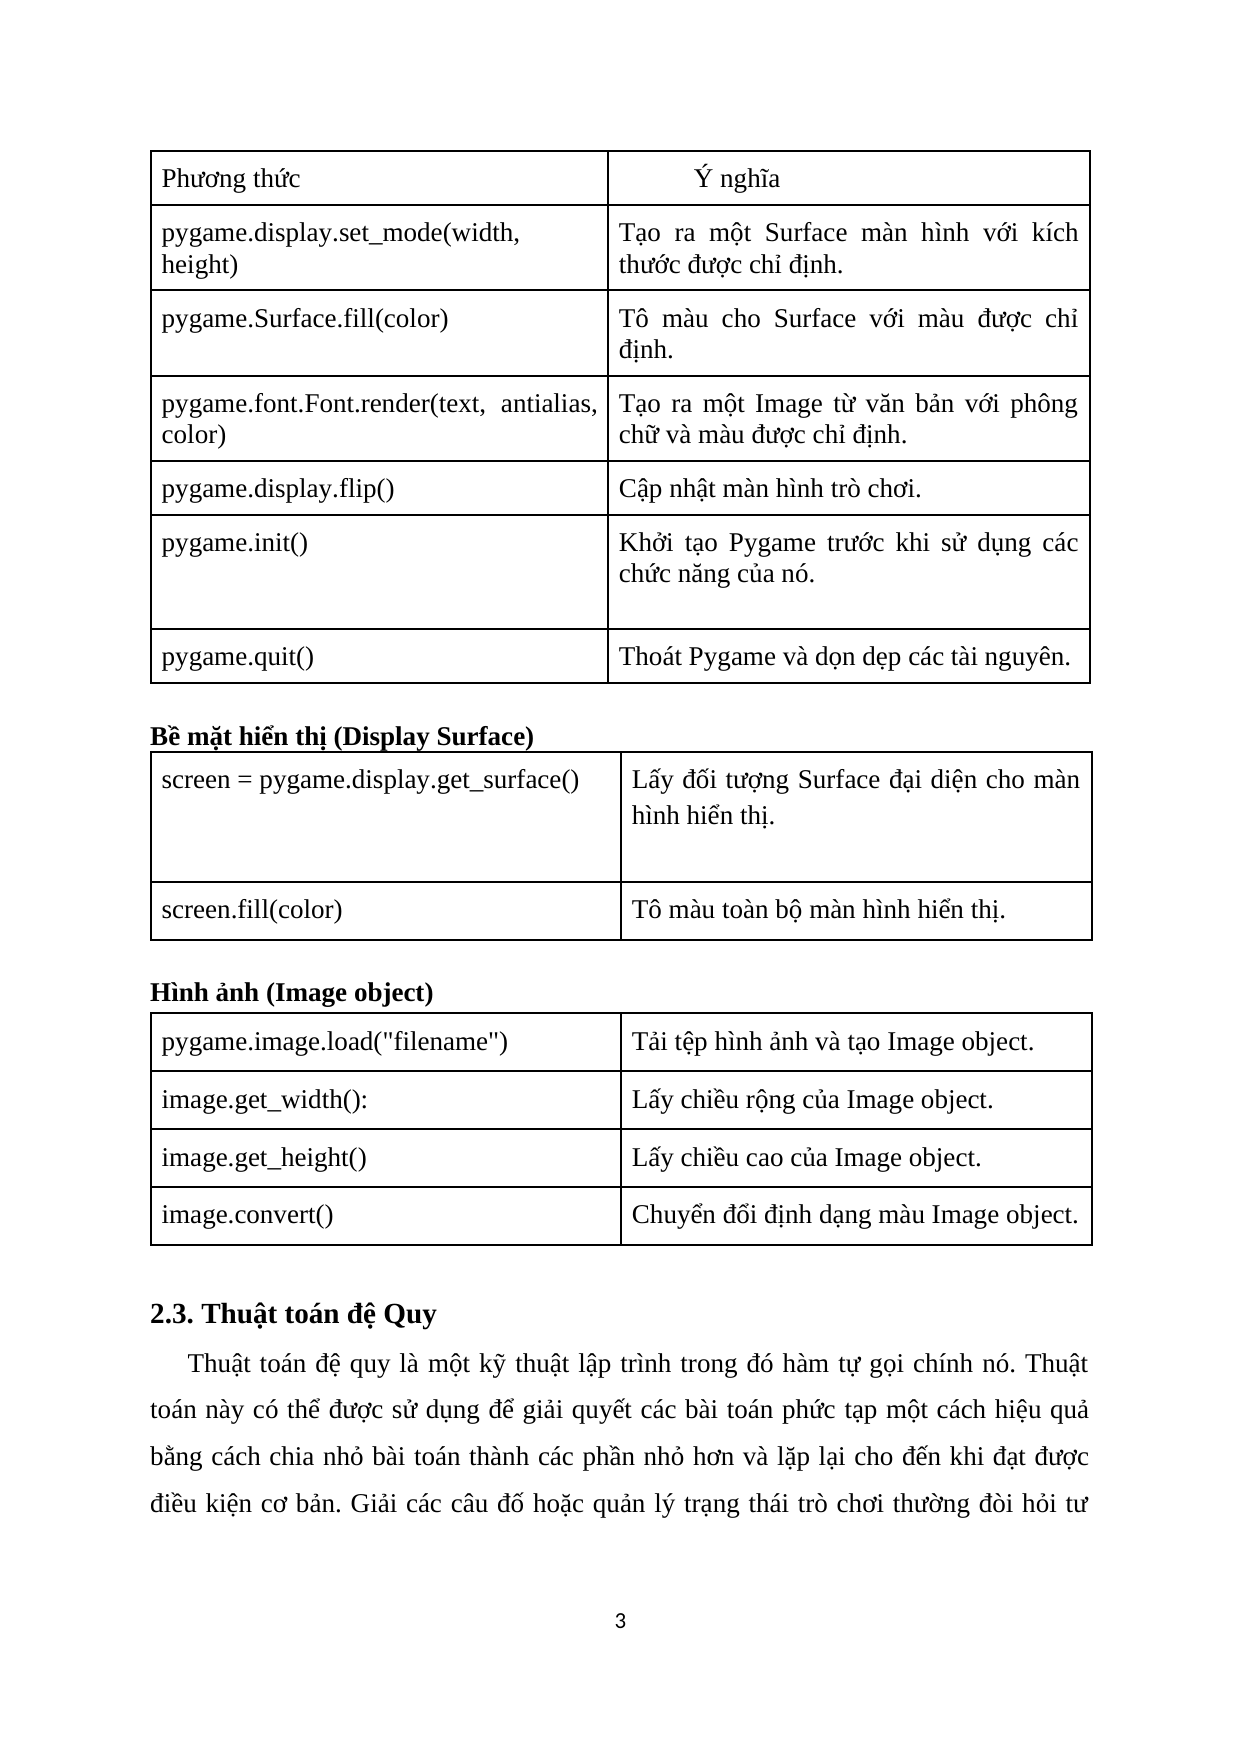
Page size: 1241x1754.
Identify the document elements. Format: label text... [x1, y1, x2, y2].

subtitle 2.3. Thuật toán đệ Quy [150, 1296, 1090, 1330]
table_header Tải tệp hình ảnh và tạo Image object. [622, 1014, 1091, 1070]
text Hình ảnh (Image object) [150, 977, 1090, 1008]
table_cell Tô màu cho Surface với màu được chỉ định. [609, 291, 1089, 374]
table_cell Lấy chiều cao của Image object. [622, 1130, 1091, 1186]
table_cell pygame.font.Font.render(text, antialias, color) [152, 377, 607, 460]
text Bề mặt hiển thị (Display Surface) [150, 719, 1090, 751]
table_cell Lấy chiều rộng của Image object. [622, 1072, 1091, 1128]
table_cell Tạo ra một Image từ văn bản với phông chữ và màu được chỉ định. [609, 377, 1089, 460]
table_cell image.get_width(): [152, 1072, 620, 1128]
table_cell Chuyển đổi định dạng màu Image object. [622, 1188, 1091, 1244]
table_cell pygame.display.flip() [152, 462, 607, 514]
table_header Ý nghĩa [609, 152, 1089, 204]
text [150, 1347, 1090, 1518]
table_header Phương thức [152, 152, 607, 204]
table_cell image.convert() [152, 1188, 620, 1244]
table_cell pygame.display.set_mode(width, height) [152, 206, 607, 289]
table_cell Thoát Pygame và dọn dẹp các tài nguyên. [609, 630, 1089, 682]
table_header pygame.image.load("filename") [152, 1014, 620, 1070]
table_cell Tạo ra một Surface màn hình với kích thước được chỉ định. [609, 206, 1089, 289]
table_cell pygame.init() [152, 516, 607, 628]
table_cell pygame.quit() [152, 630, 607, 682]
table_cell Khởi tạo Pygame trước khi sử dụng các chức năng của nó. [609, 516, 1089, 628]
table_cell pygame.Surface.fill(color) [152, 291, 607, 374]
table_cell image.get_height() [152, 1130, 620, 1186]
table_cell Cập nhật màn hình trò chơi. [609, 462, 1089, 514]
